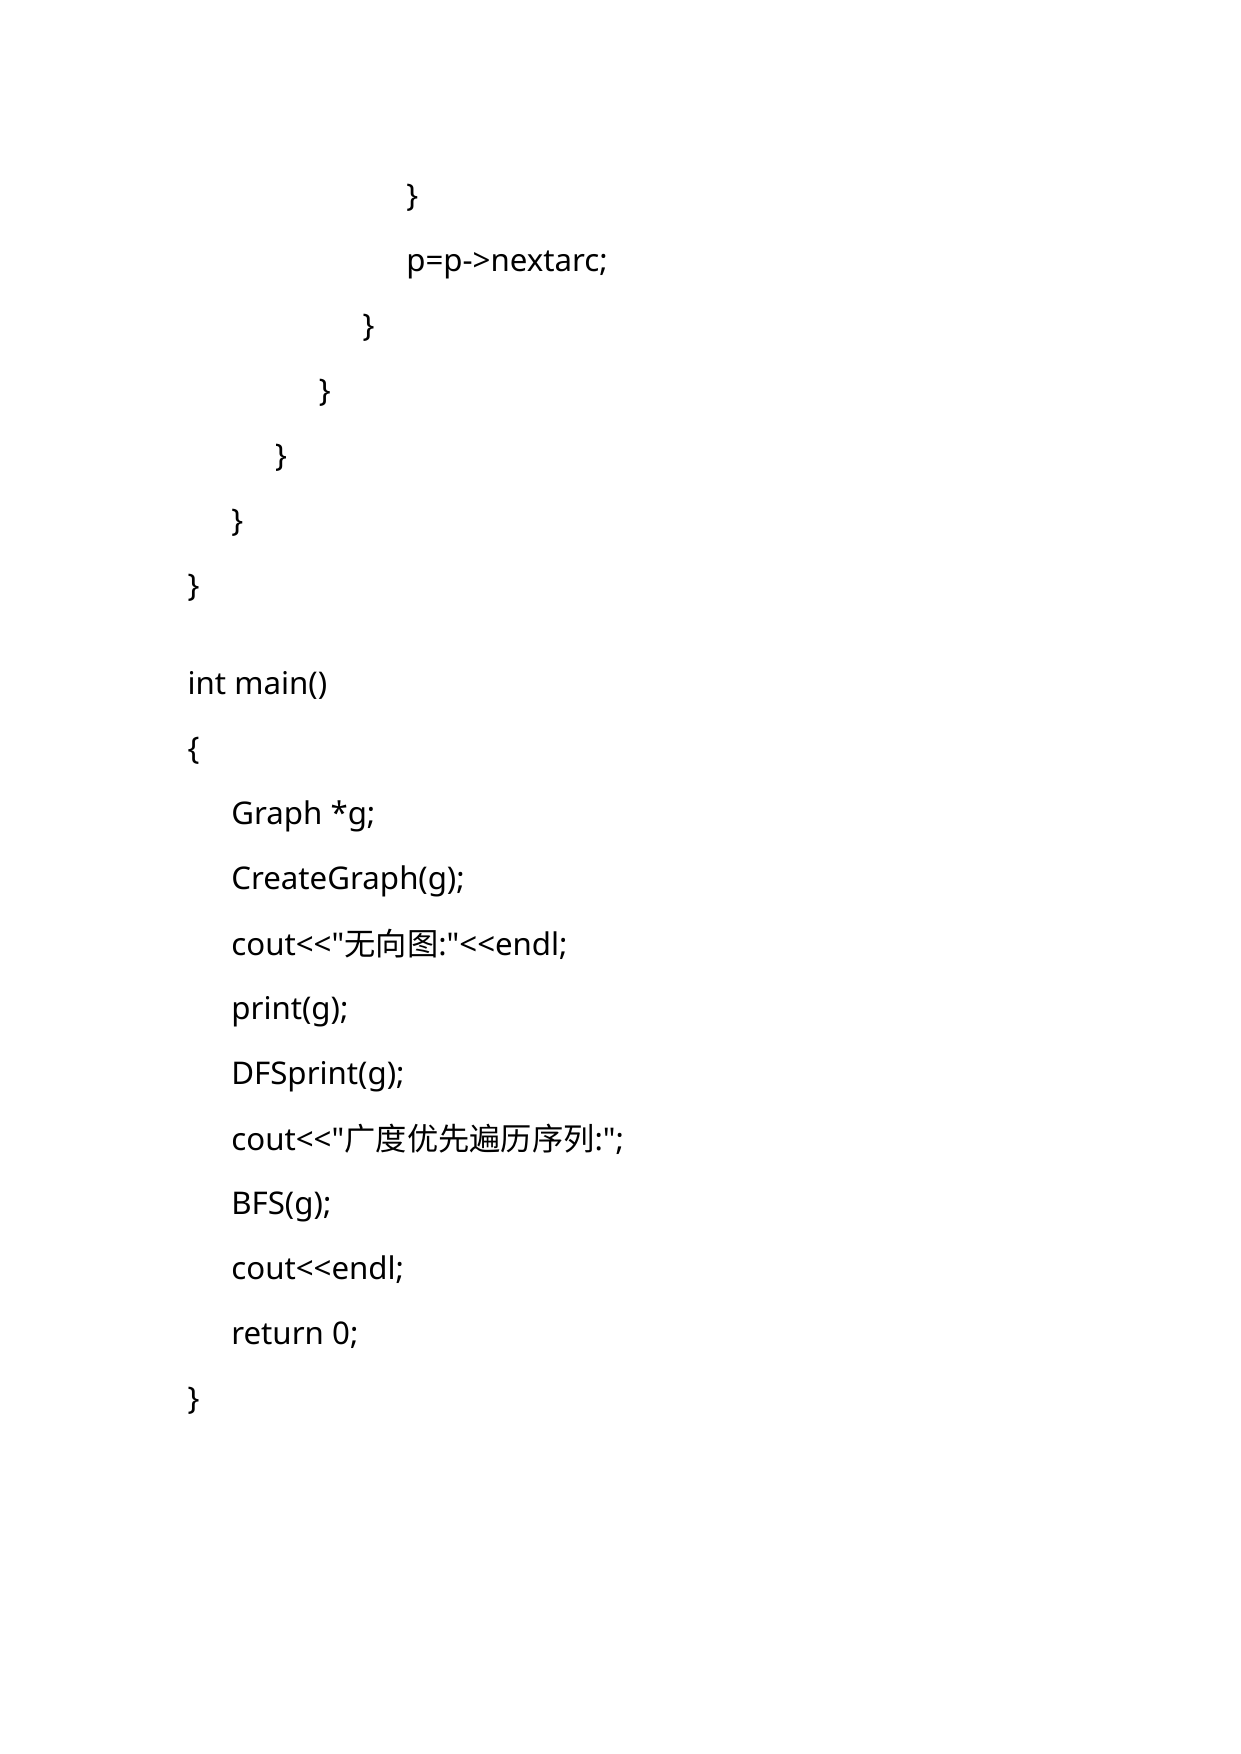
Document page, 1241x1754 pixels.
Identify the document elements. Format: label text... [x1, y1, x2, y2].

text } [187, 422, 1053, 487]
text Graph *g; [187, 779, 1053, 844]
text int main() [187, 649, 1053, 714]
text return 0; [187, 1299, 1053, 1364]
text } [187, 292, 1053, 357]
text CreateGraph(g); [187, 844, 1053, 909]
text } [187, 1364, 1053, 1429]
text cout<<"广度优先遍历序列:"; [187, 1104, 1053, 1169]
text } [187, 552, 1053, 617]
text { [187, 714, 1053, 779]
text } [187, 487, 1053, 552]
text cout<<endl; [187, 1234, 1053, 1299]
text p=p->nextarc; [187, 227, 1053, 292]
text DFSprint(g); [187, 1039, 1053, 1104]
text } [187, 357, 1053, 422]
text BFS(g); [187, 1169, 1053, 1234]
text cout<<"无向图:"<<endl; [187, 909, 1053, 974]
text } [187, 162, 1053, 227]
text print(g); [187, 974, 1053, 1039]
